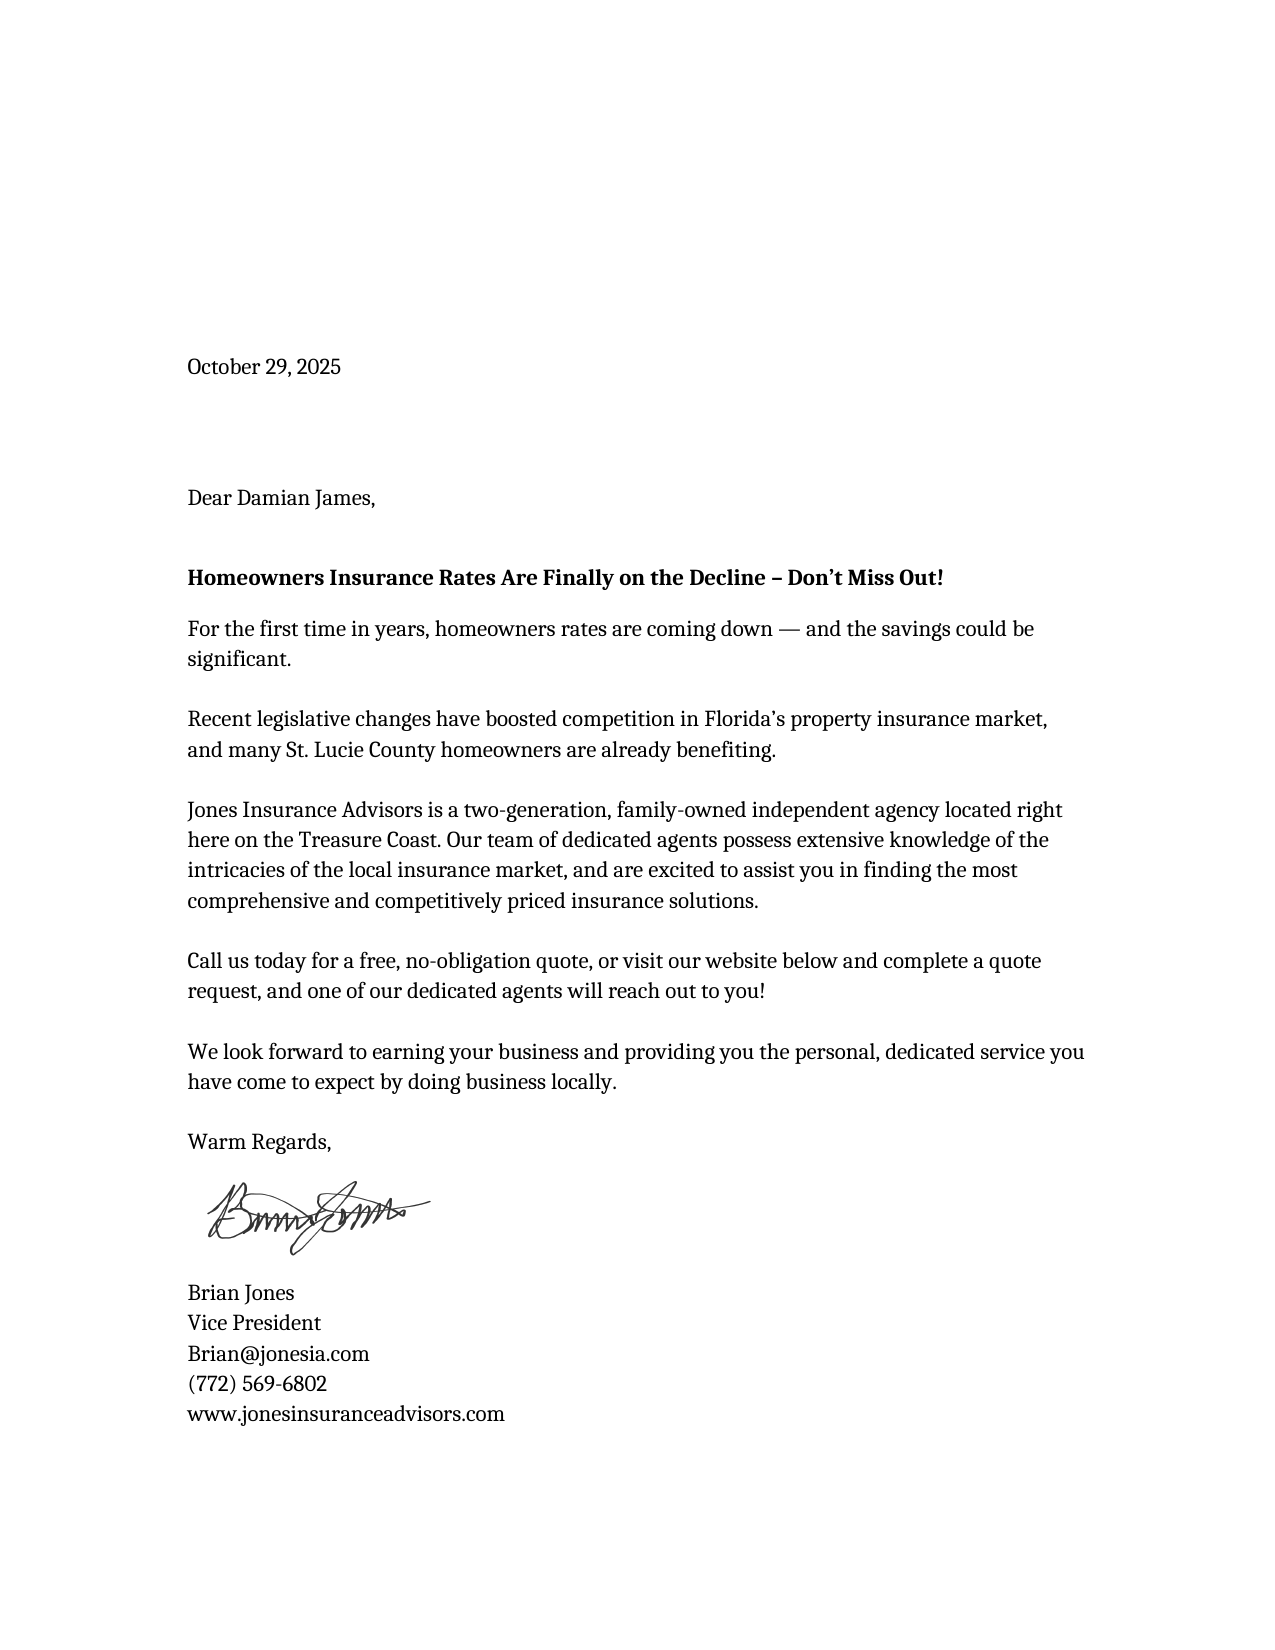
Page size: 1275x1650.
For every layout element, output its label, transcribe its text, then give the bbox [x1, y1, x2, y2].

text October 29, 2025 [187, 354, 1087, 381]
text Homeowners Insurance Rates Are Finally on the Decline – Don’t Miss Out! [187, 564, 1087, 591]
text Brian Jones Vice President Brian@jonesia.com (772) 569-6802 www.jonesinsuranceadvisors.com [187, 1280, 1087, 1427]
picture [206, 1180, 432, 1256]
text Dear Damian James, [187, 484, 1087, 511]
text For the first time in years, homeowners rates are coming down — and the savings could be significant. Recent legislative changes have boosted competition in Florida’s property insurance market, and many St. Lucie County homeowners are already benefiting. Jones Insurance Advisors is a two-generation, family-owned independent agency located right here on the Treasure Coast. Our team of dedicated agents possess extensive knowledge of the intricacies of the local insurance market, and are excited to assist you in finding the most comprehensive and competitively priced insurance solutions. Call us today for a free, no-obligation quote, or visit our website below and complete a quote request, and one of our dedicated agents will reach out to you! We look forward to earning your business and providing you the personal, dedicated service you have come to expect by doing business locally. Warm Regards, [187, 616, 1087, 1156]
